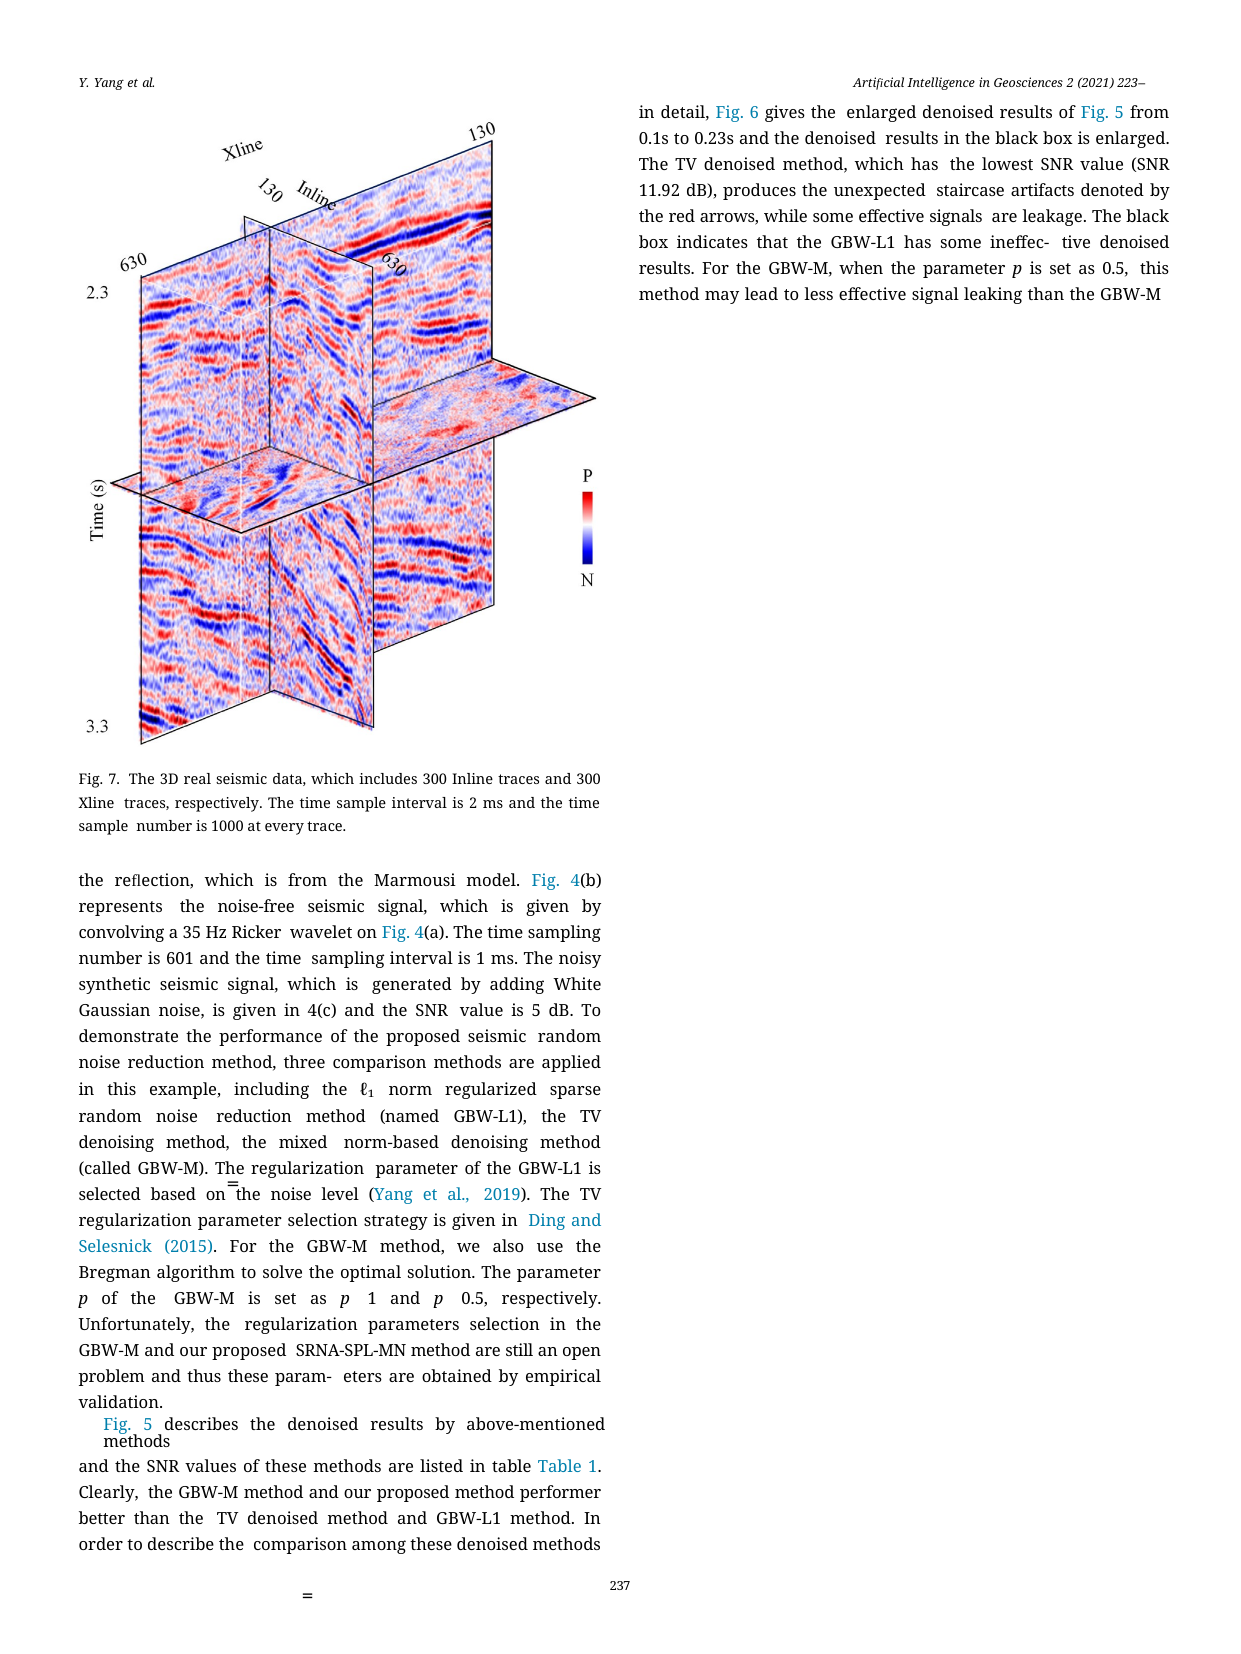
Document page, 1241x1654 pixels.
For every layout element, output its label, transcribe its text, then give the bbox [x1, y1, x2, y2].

picture [414, 927, 419, 935]
text Fig. 7. The 3D real seismic data, which includes 300 Inline traces and 300 Xline traces, respectively. The time sample interval is 2 ms and the time sample number is 1000 at every trace. [78, 768, 601, 836]
text Fig. 5 describes the denoised results by above-mentioned methods [103, 1417, 605, 1451]
picture [448, 1191, 455, 1199]
text and the SNR values of these methods are listed in table Table 1. Clearly, the GBW-M method and our proposed method performer better than the TV denoised method and GBW-L1 method. In order to describe the comparison among these denoised methods in detail, Fig. 6 gives the enlarged denoised results of Fig. 5 from 0.1s to 0.23s and the denoised results in the black box is enlarged. The TV denoised method, which has the lowest SNR value (SNR 11.92 dB), produces the unexpected staircase artifacts denoted by the red arrows, while some effective signals are leakage. The black box indicates that the GBW-L1 has some ineffec- tive denoised results. For the GBW-M, when the parameter p is set as 0.5, this method may lead to less effective signal leaking than the GBW-M [78, 1454, 601, 1555]
picture [144, 1418, 151, 1424]
picture [385, 1191, 392, 1199]
picture [198, 1240, 205, 1246]
picture [570, 875, 575, 883]
picture [85, 118, 599, 747]
text the reflection, which is from the Marmousi model. Fig. 4(b) represents the noise-free seismic signal, which is given by convolving a 35 Hz Ricker wavelet on Fig. 4(a). The time sampling number is 601 and the time sampling interval is 1 ms. The noisy synthetic seismic signal, which is generated by adding White Gaussian noise, is given in 4(c) and the SNR value is 5 dB. To demonstrate the performance of the proposed seismic random noise reduction method, three comparison methods are applied in this example, including the ℓ1 norm regularized sparse random noise reduction method (named GBW-L1), the TV denoising method, the mixed norm-based denoising method (called GBW-M). The regularization parameter of the GBW-L1 is selected based on the noise level (Yang et al., 2019). The TV regularization parameter selection strategy is given in Ding and Selesnick (2015). For the GBW-M method, we also use the Bregman algorithm to solve the optimal solution. The parameter p of the GBW-M is set as p 1 and p 0.5, respectively. Unfortunately, the regularization parameters selection in the GBW-M and our proposed SRNA-SPL-MN method are still an open problem and thus these param- eters are obtained by empirical validation. [78, 868, 601, 1413]
text and the SNR values of these methods are listed in table Table 1. Clearly, the GBW-M method and our proposed method performer better than the TV denoised method and GBW-L1 method. In order to describe the comparison among these denoised methods in detail, Fig. 6 gives the enlarged denoised results of Fig. 5 from 0.1s to 0.23s and the denoised results in the black box is enlarged. The TV denoised method, which has the lowest SNR value (SNR 11.92 dB), produces the unexpected staircase artifacts denoted by the red arrows, while some effective signals are leakage. The black box indicates that the GBW-L1 has some ineffec- tive denoised results. For the GBW-M, when the parameter p is set as 0.5, this method may lead to less effective signal leaking than the GBW-M [638, 100, 1169, 305]
